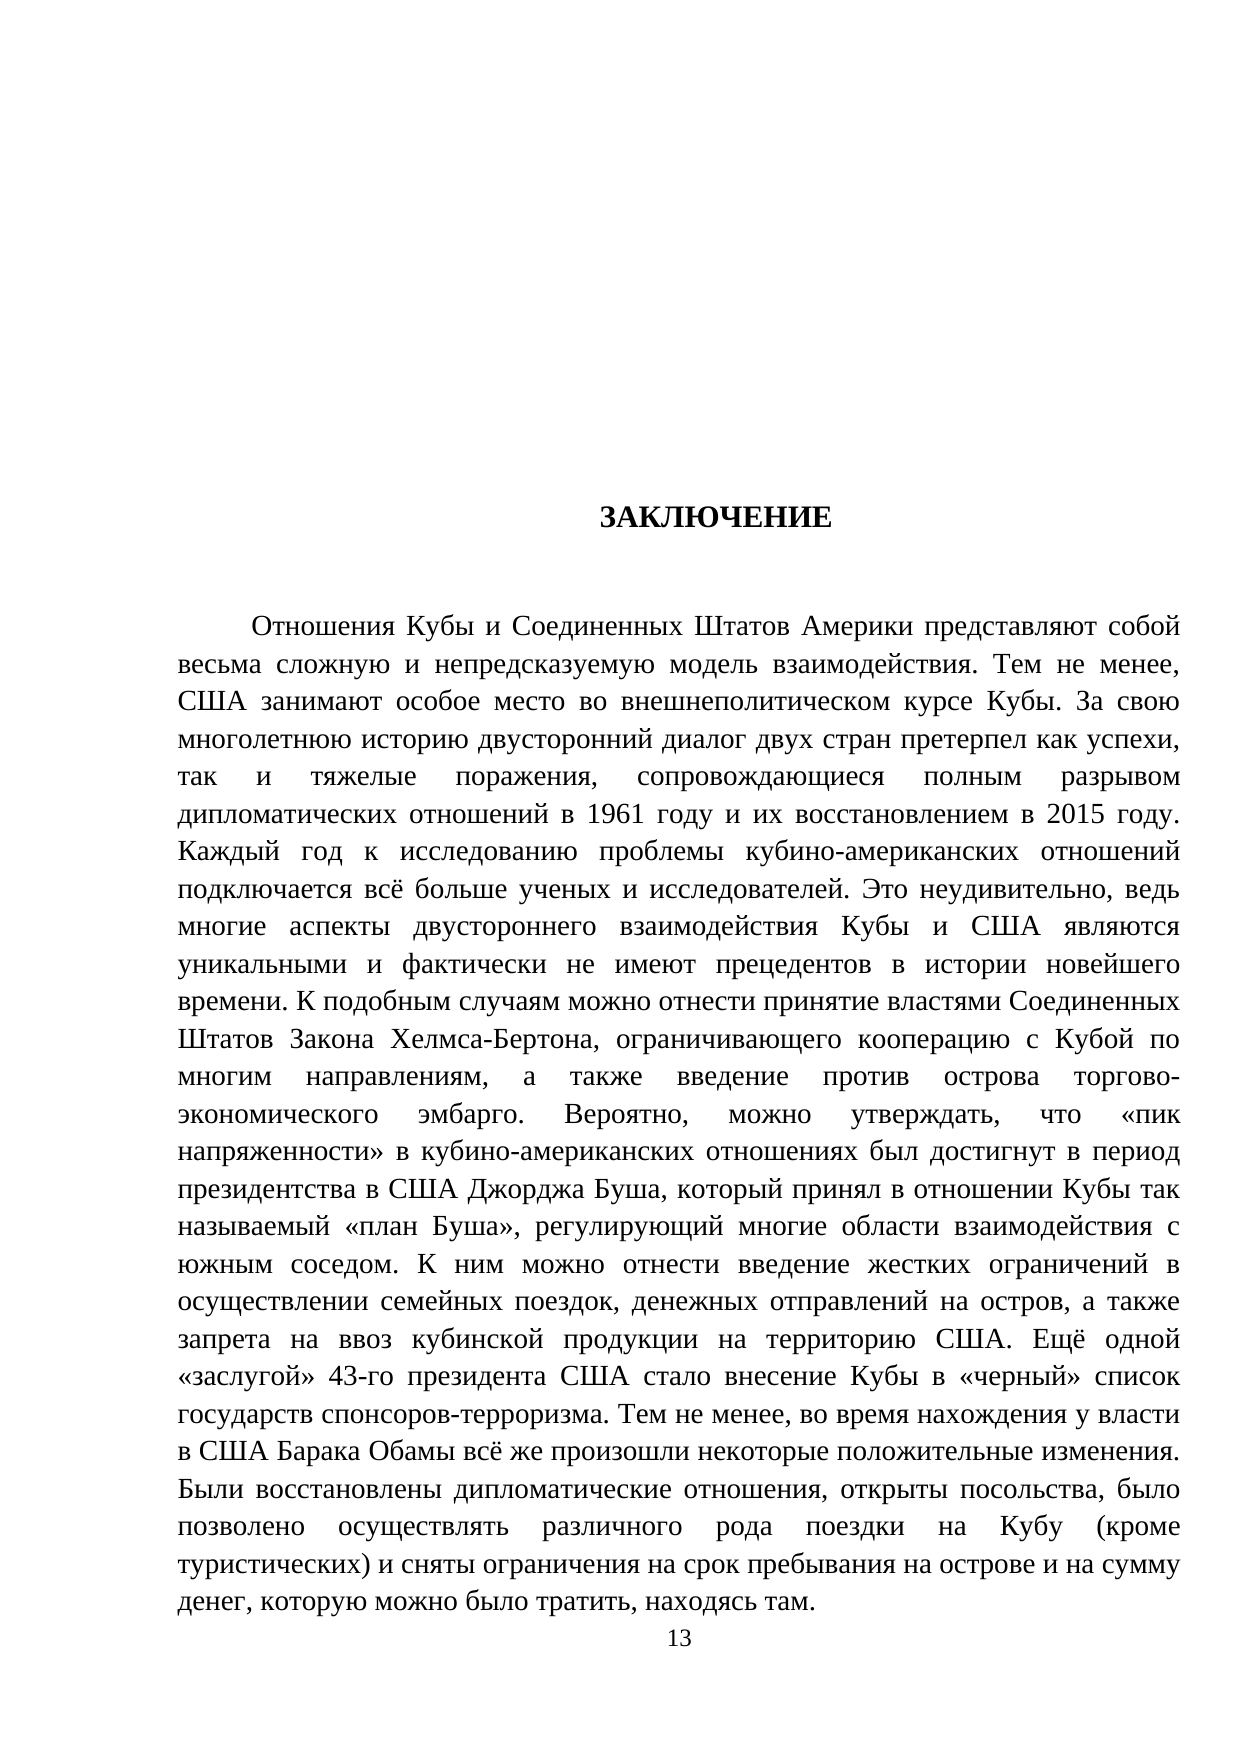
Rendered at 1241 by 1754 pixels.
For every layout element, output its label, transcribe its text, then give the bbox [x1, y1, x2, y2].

text Отношения Кубы и Соединенных Штатов Америки представляют собой весьма сложную и непредсказуемую модель взаимодействия. Тем не менее, США занимают особое место во внешнеполитическом курсе Кубы. За свою многолетнюю историю двусторонний диалог двух стран претерпел как успехи, так и тяжелые поражения, сопровождающиеся полным разрывом дипломатических отношений в 1961 году и их восстановлением в 2015 году. Каждый год к исследованию проблемы кубино-американских отношений подключается всё больше ученых и исследователей. Это неудивительно, ведь многие аспекты двустороннего взаимодействия Кубы и США являются уникальными и фактически не имеют прецедентов в истории новейшего времени. К подобным случаям можно отнести принятие властями Соединенных Штатов Закона Хелмса-Бертона, ограничивающего кооперацию с Кубой по многим направлениям, а также введение против острова торгово-экономического эмбарго. Вероятно, можно утверждать, что «пик напряженности» в кубино-американских отношениях был достигнут в период президентства в США Джорджа Буша, который принял в отношении Кубы так называемый «план Буша», регулирующий многие области взаимодействия с южным соседом. К ним можно отнести введение жестких ограничений в осуществлении семейных поездок, денежных отправлений на остров, а также запрета на ввоз кубинской продукции на территорию США. Ещё одной «заслугой» 43-го президента США стало внесение Кубы в «черный» список государств спонсоров-терроризма. Тем не менее, во время нахождения у власти в США Барака Обамы всё же произошли некоторые положительные изменения. Были восстановлены дипломатические отношения, открыты посольства, было позволено осуществлять различного рода поездки на Кубу (кроме туристических) и сняты ограничения на срок пребывания на острове и на сумму денег, которую можно было тратить, находясь там. [177, 606, 1181, 1618]
text ЗАКЛЮЧЕНИЕ [177, 497, 1181, 535]
